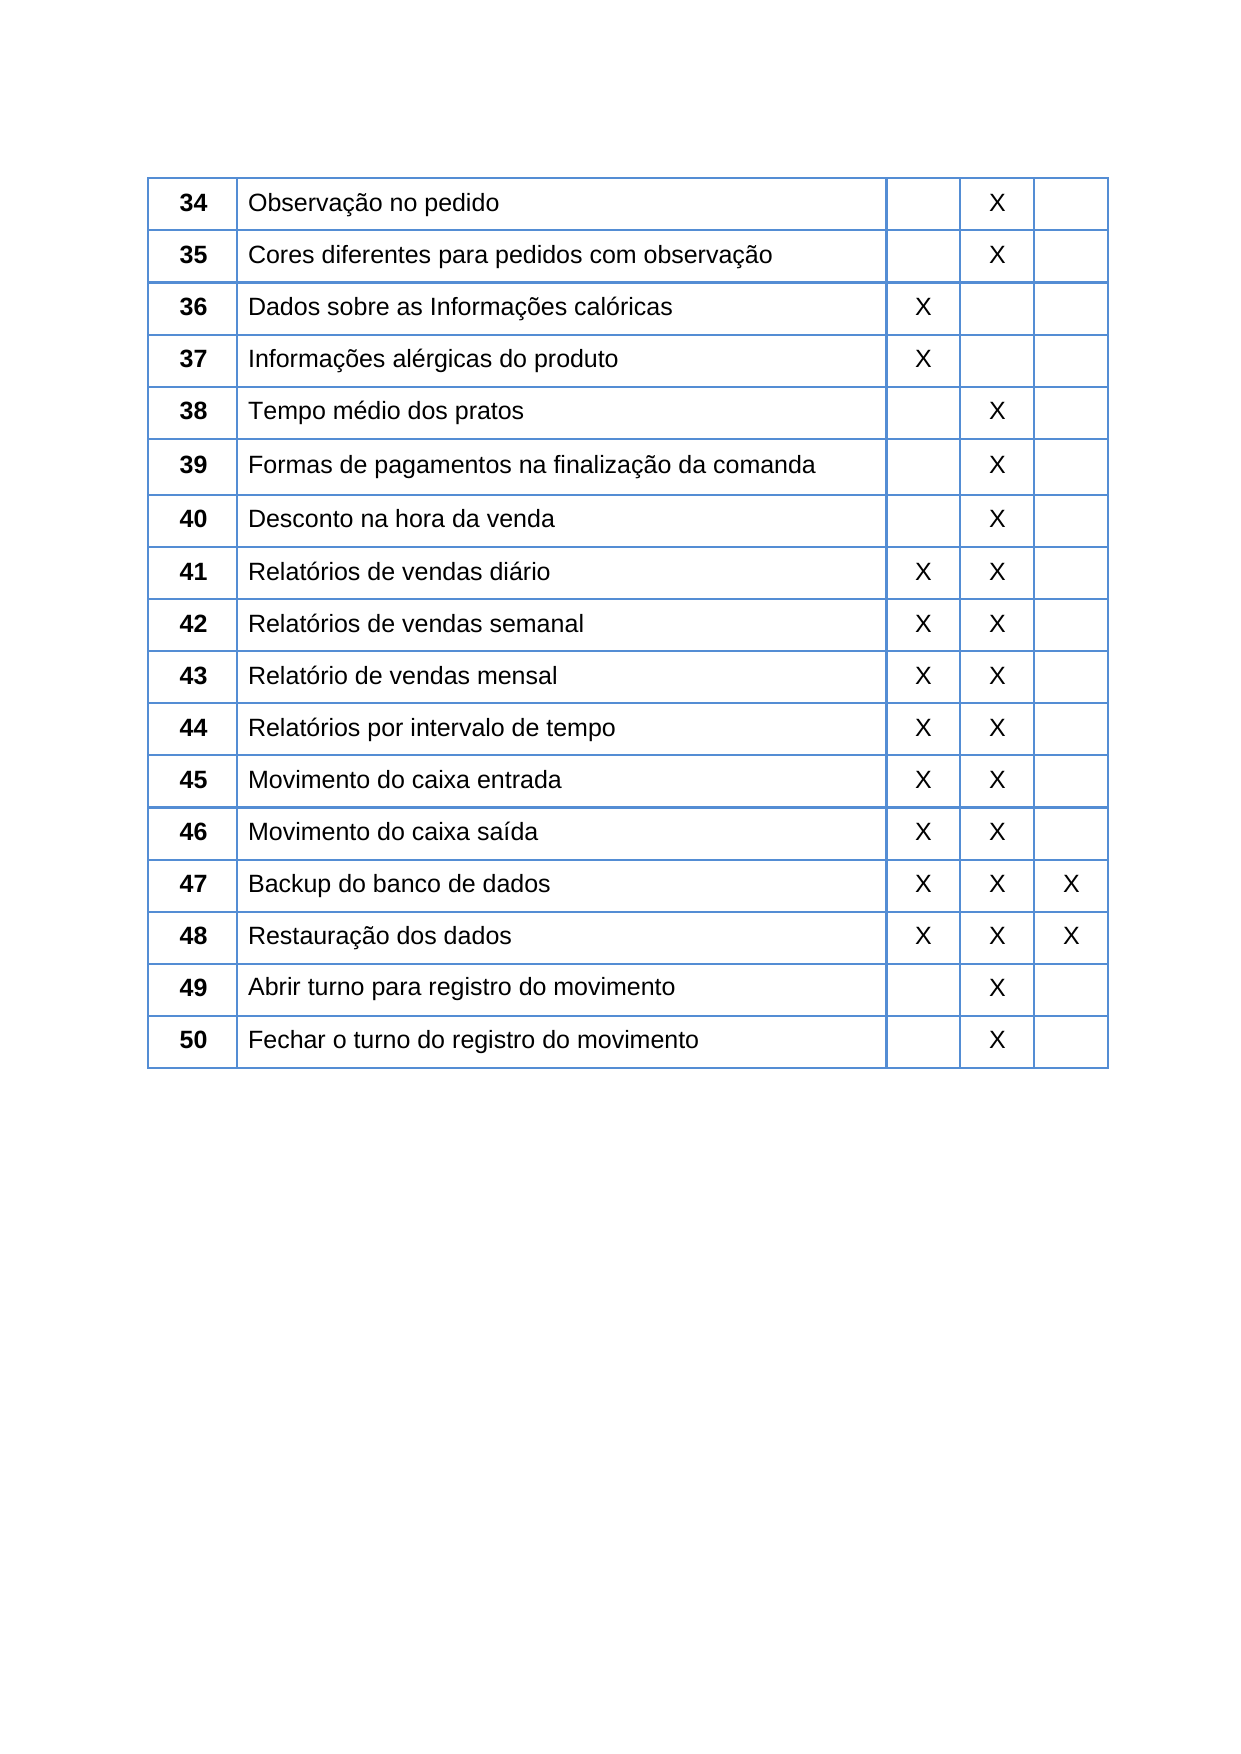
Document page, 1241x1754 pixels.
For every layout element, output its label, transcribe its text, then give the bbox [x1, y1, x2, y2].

table_cell X [888, 704, 959, 754]
table_cell 34 [149, 179, 236, 229]
table_cell 35 [149, 231, 236, 281]
table_cell [888, 965, 959, 1015]
table_cell Formas de pagamentos na finalização da comanda [238, 440, 885, 494]
table_cell Fechar o turno do registro do movimento [238, 1017, 885, 1067]
table_cell [1035, 284, 1107, 333]
table_cell X [961, 756, 1033, 806]
table_cell Informações alérgicas do produto [238, 336, 885, 386]
table_cell X [1035, 913, 1107, 963]
table_cell [888, 179, 959, 229]
table_cell 45 [149, 756, 236, 806]
table_cell Relatórios de vendas diário [238, 548, 885, 598]
table_cell X [888, 600, 959, 650]
table_cell X [961, 652, 1033, 702]
table_cell 46 [149, 809, 236, 858]
table_cell X [1035, 861, 1107, 911]
table_cell [961, 284, 1033, 333]
table_cell [888, 440, 959, 494]
table_cell X [888, 284, 959, 333]
table_cell X [888, 336, 959, 386]
table_cell 48 [149, 913, 236, 963]
table_cell [1035, 388, 1107, 438]
table_cell X [888, 652, 959, 702]
table_cell Observação no pedido [238, 179, 885, 229]
table_cell [1035, 440, 1107, 494]
table_cell Dados sobre as Informações calóricas [238, 284, 885, 333]
table_cell X [888, 809, 959, 858]
table_cell [1035, 231, 1107, 281]
table_cell Abrir turno para registro do movimento [238, 965, 885, 1015]
table_cell [1035, 1017, 1107, 1067]
table_cell Relatórios de vendas semanal [238, 600, 885, 650]
table_cell X [961, 809, 1033, 858]
table_cell X [888, 756, 959, 806]
table_cell X [961, 231, 1033, 281]
table_cell X [961, 600, 1033, 650]
table_cell X [961, 704, 1033, 754]
table_cell Tempo médio dos pratos [238, 388, 885, 438]
table_cell [1035, 756, 1107, 806]
table_cell 42 [149, 600, 236, 650]
table_cell Backup do banco de dados [238, 861, 885, 911]
table_cell [1035, 336, 1107, 386]
table_cell X [961, 388, 1033, 438]
table_cell [1035, 600, 1107, 650]
table_cell [888, 231, 959, 281]
table_cell Restauração dos dados [238, 913, 885, 963]
table_cell [888, 1017, 959, 1067]
table_cell 36 [149, 284, 236, 333]
table_cell [888, 388, 959, 438]
table_cell Cores diferentes para pedidos com observação [238, 231, 885, 281]
table_cell 41 [149, 548, 236, 598]
table_cell 40 [149, 496, 236, 546]
table_cell 50 [149, 1017, 236, 1067]
table_cell X [961, 496, 1033, 546]
table_cell X [961, 179, 1033, 229]
table_cell [1035, 179, 1107, 229]
table_cell 39 [149, 440, 236, 494]
table_cell X [961, 861, 1033, 911]
table_cell X [888, 548, 959, 598]
table_cell Relatórios por intervalo de tempo [238, 704, 885, 754]
table_cell X [961, 913, 1033, 963]
table_cell Relatório de vendas mensal [238, 652, 885, 702]
table_cell [888, 496, 959, 546]
table_cell 37 [149, 336, 236, 386]
table_cell [1035, 704, 1107, 754]
table_cell [1035, 965, 1107, 1015]
table_cell Movimento do caixa saída [238, 809, 885, 858]
table_cell X [961, 965, 1033, 1015]
table_cell [1035, 496, 1107, 546]
table_cell Movimento do caixa entrada [238, 756, 885, 806]
table_cell 47 [149, 861, 236, 911]
table_cell 38 [149, 388, 236, 438]
table_cell [1035, 548, 1107, 598]
table_cell Desconto na hora da venda [238, 496, 885, 546]
table_cell X [888, 861, 959, 911]
table_cell 49 [149, 965, 236, 1015]
table_cell [1035, 809, 1107, 858]
table_cell [1035, 652, 1107, 702]
table_cell X [961, 1017, 1033, 1067]
table_cell 43 [149, 652, 236, 702]
table_cell X [961, 440, 1033, 494]
table_cell X [961, 548, 1033, 598]
table_cell [961, 336, 1033, 386]
table_cell 44 [149, 704, 236, 754]
table_cell X [888, 913, 959, 963]
